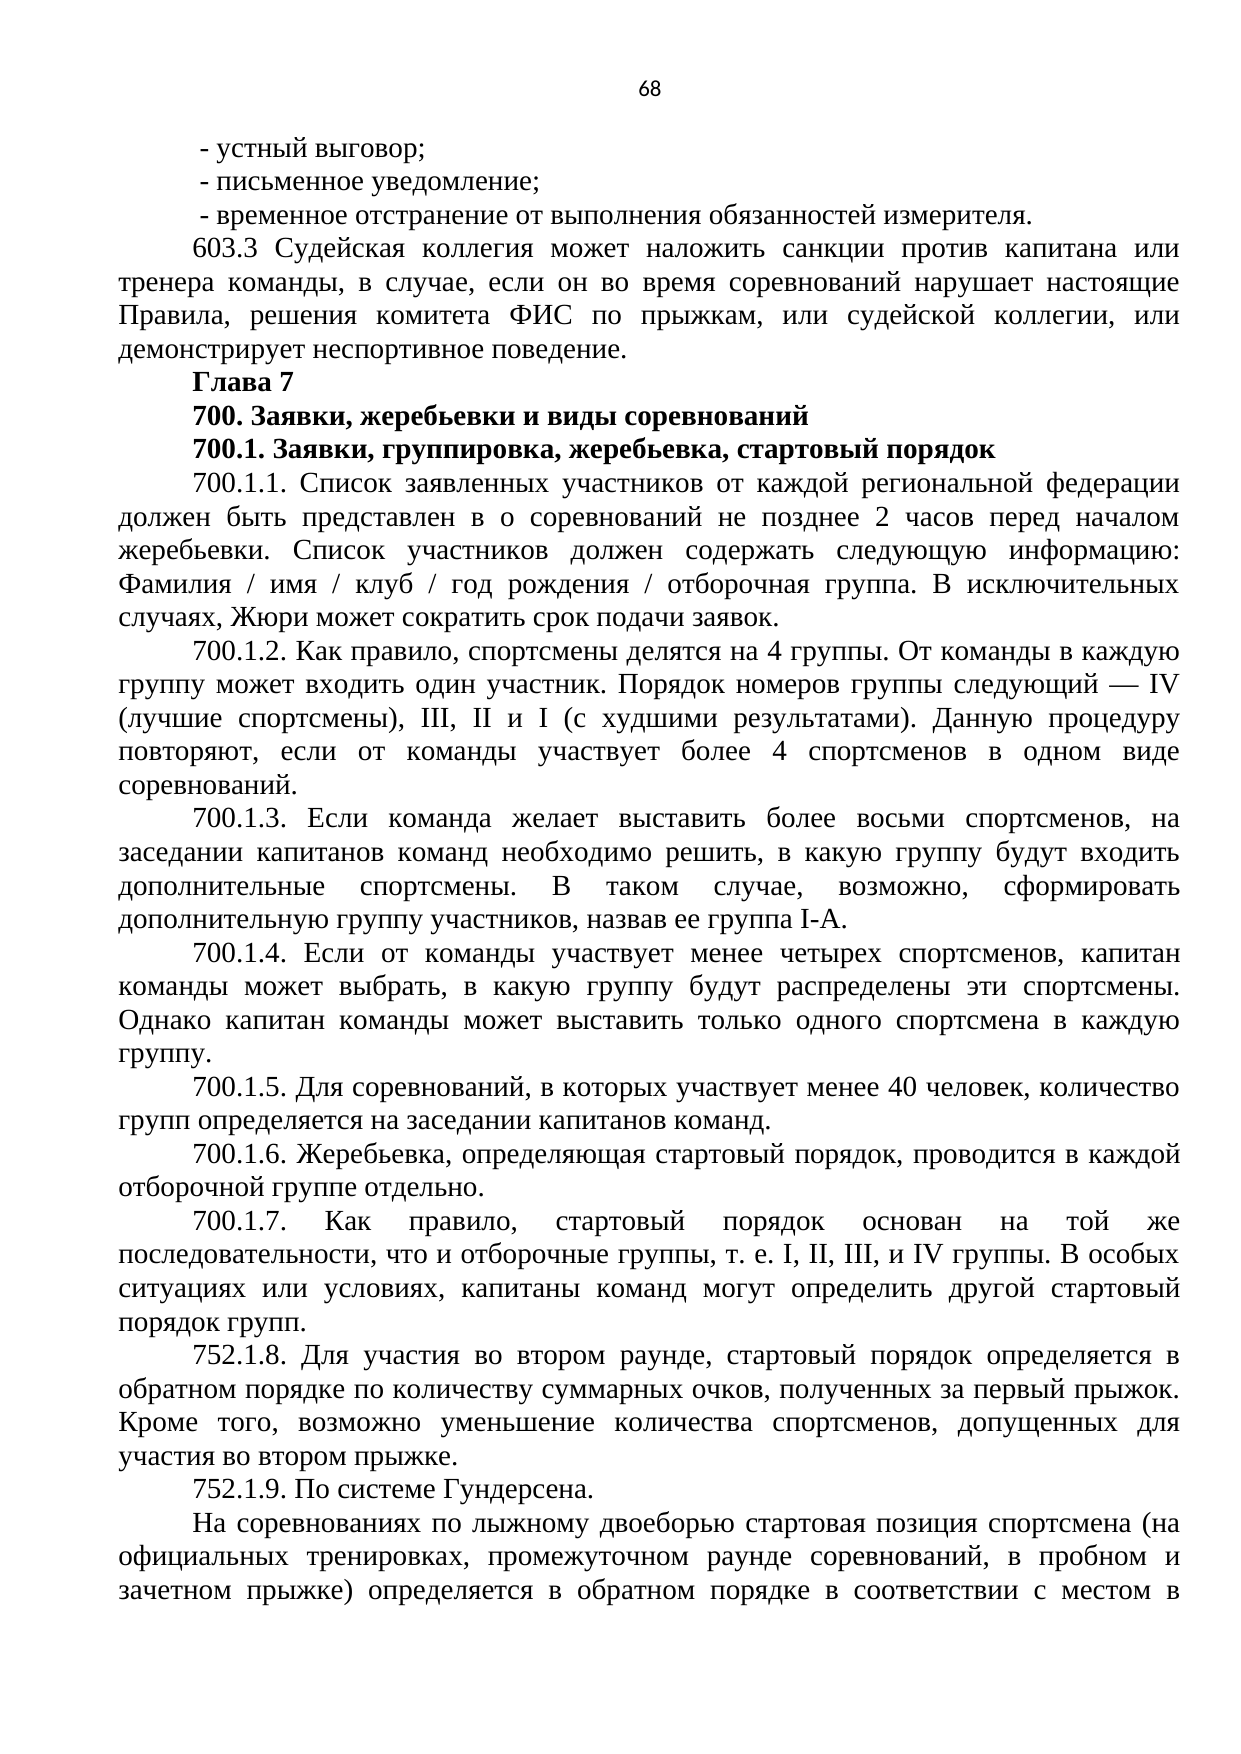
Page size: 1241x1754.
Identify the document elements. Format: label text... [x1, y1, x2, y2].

text 700.1.7. Как правило, стартовый порядок основан на той же последовательности, что и отборочные группы, т. е. I, II, III, и IV группы. В особых ситуациях или условиях, капитаны команд могут определить другой стартовый порядок групп. [118, 1203, 1181, 1337]
text 700.1.2. Как правило, спортсмены делятся на 4 группы. От команды в каждую группу может входить один участник. Порядок номеров группы следующий — IV (лучшие спортсмены), III, II и I (с худшими результатами). Данную процедуру повторяют, если от команды участвует более 4 спортсменов в одном виде соревнований. [118, 633, 1181, 801]
text - письменное уведомление; [118, 163, 1181, 197]
text 700.1.3. Если команда желает выставить более восьми спортсменов, на заседании капитанов команд необходимо решить, в какую группу будут входить дополнительные спортсмены. В таком случае, возможно, сформировать дополнительную группу участников, назвав ее группа I-A. [118, 801, 1181, 935]
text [118, 1505, 1181, 1606]
text 752.1.8. Для участия во втором раунде, стартовый порядок определяется в обратном порядке по количеству суммарных очков, полученных за первый прыжок. Кроме того, возможно уменьшение количества спортсменов, допущенных для участия во втором прыжке. [118, 1337, 1181, 1471]
text 700.1.6. Жеребьевка, определяющая стартовый порядок, проводится в каждой отборочной группе отдельно. [118, 1136, 1181, 1203]
text 700.1.1. Список заявленных участников от каждой региональной федерации должен быть представлен в о соревнований не позднее 2 часов перед началом жеребьевки. Список участников должен содержать следующую информацию: Фамилия / имя / клуб / год рождения / отборочная группа. В исключительных случаях, Жюри может сократить срок подачи заявок. [118, 465, 1181, 633]
text 700.1. Заявки, группировка, жеребьевка, стартовый порядок [118, 432, 1181, 465]
text 752.1.9. По системе Гундерсена. [118, 1471, 1181, 1505]
text 700. Заявки, жеребьевки и виды соревнований [118, 398, 1181, 432]
text 700.1.5. Для соревнований, в которых участвует менее 40 человек, количество групп определяется на заседании капитанов команд. [118, 1069, 1181, 1136]
text Глава 7 [118, 364, 1181, 398]
text - устный выговор; [118, 130, 1181, 163]
text 700.1.4. Если от команды участвует менее четырех спортсменов, капитан команды может выбрать, в какую группу будут распределены эти спортсмены. Однако капитан команды может выставить только одного спортсмена в каждую группу. [118, 935, 1181, 1069]
text - временное отстранение от выполнения обязанностей измерителя. [118, 197, 1181, 230]
text 603.3 Судейская коллегия может наложить санкции против капитана или тренера команды, в случае, если он во время соревнований нарушает настоящие Правила, решения комитета ФИС по прыжкам, или судейской коллегии, или демонстрирует неспортивное поведение. [118, 230, 1181, 364]
